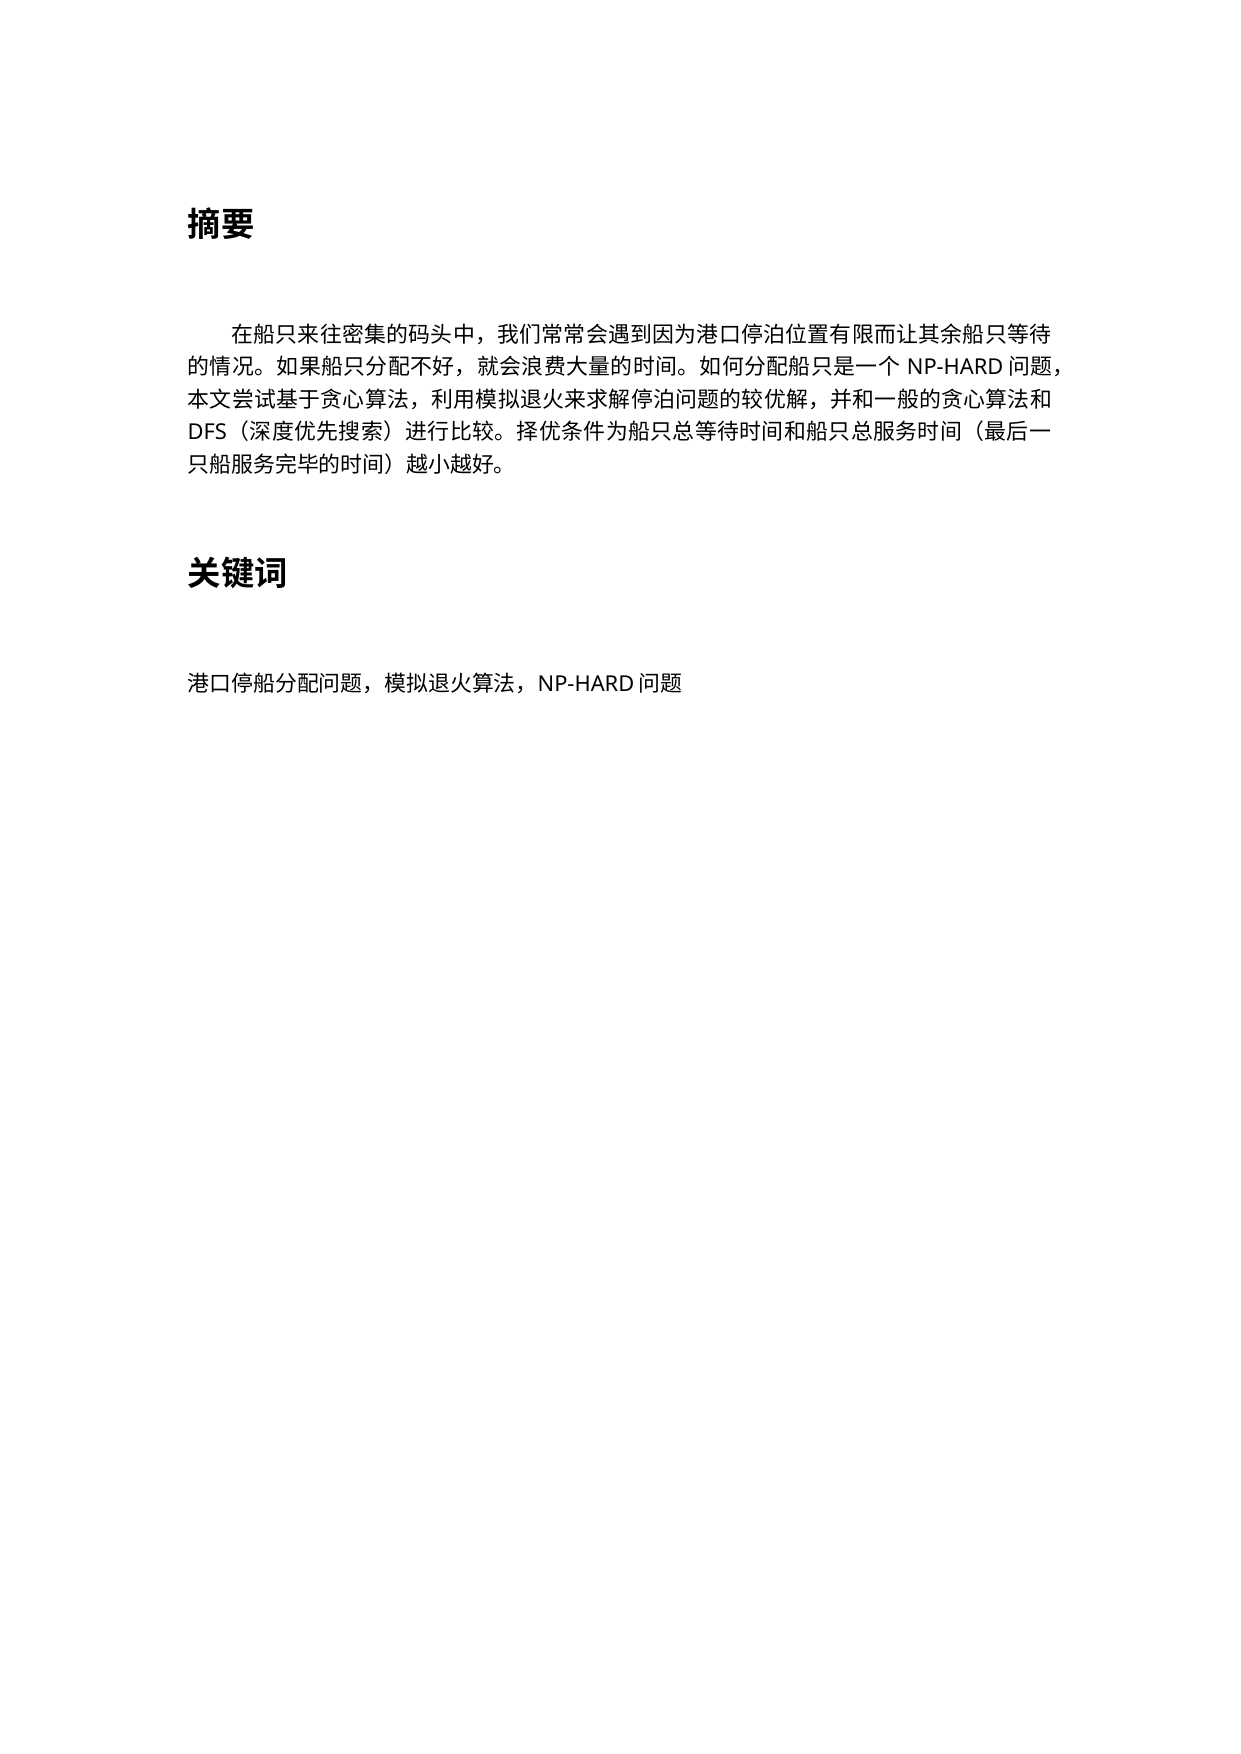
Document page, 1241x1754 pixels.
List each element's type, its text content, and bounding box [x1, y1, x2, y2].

text 港口停船分配问题，模拟退火算法，NP-HARD问题 [187, 666, 1053, 698]
text 在船只来往密集的码头中，我们常常会遇到因为港口停泊位置有限而让其余船只等待的情况。如果船只分配不好，就会浪费大量的时间。如何分配船只是一个NP-HARD问题，本文尝试基于贪心算法，利用模拟退火来求解停泊问题的较优解，并和一般的贪心算法和DFS（深度优先搜索）进行比较。择优条件为船只总等待时间和船只总服务时间（最后一只船服务完毕的时间）越小越好。 [187, 316, 1053, 479]
subtitle 关键词 [187, 538, 1053, 603]
subtitle 摘要 [187, 189, 1053, 254]
